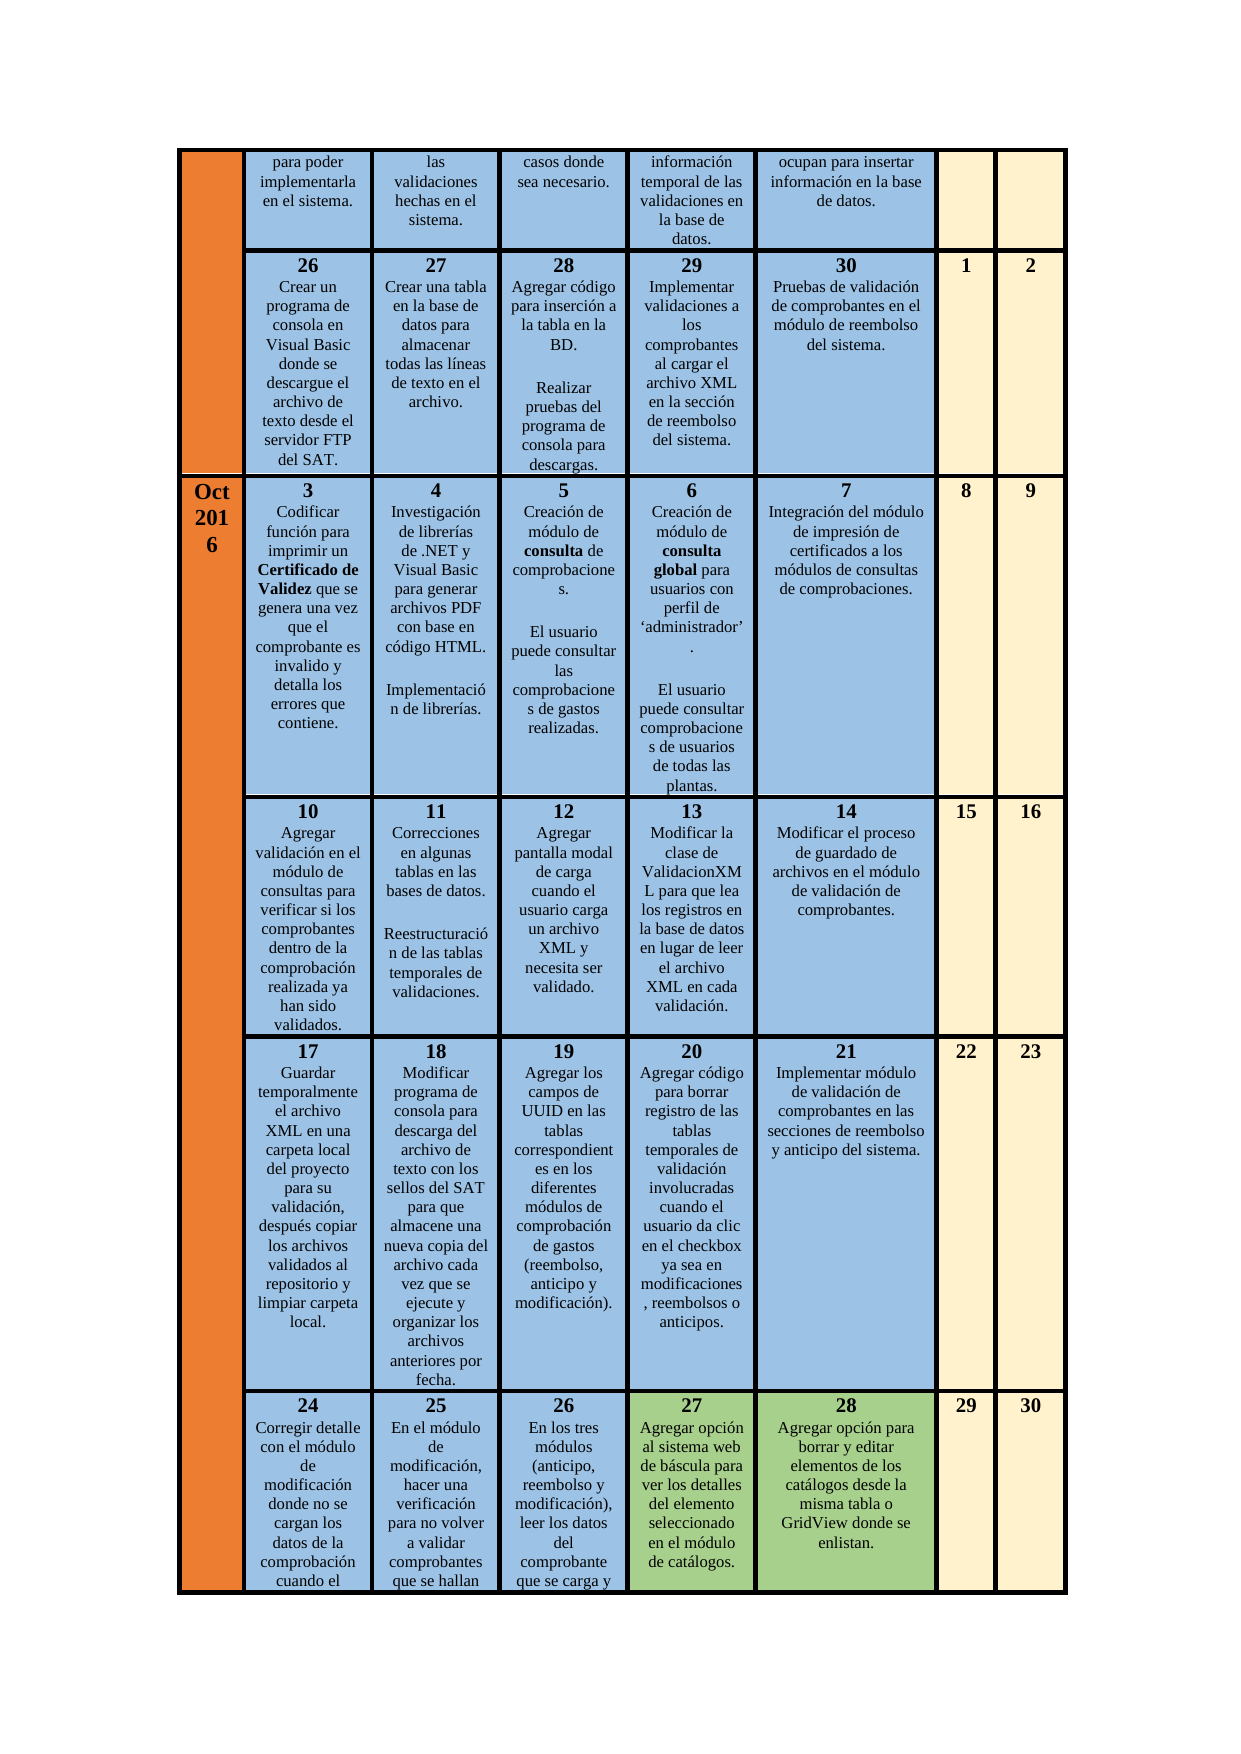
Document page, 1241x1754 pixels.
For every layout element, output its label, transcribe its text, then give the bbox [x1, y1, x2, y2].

table_cell 16 [998, 799, 1063, 1034]
table_cell 23 [998, 1039, 1063, 1389]
table_cell 7 Integración del módulo de impresión de certificados a los módulos de consultas de comprobaciones. [758, 478, 934, 794]
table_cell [374, 152, 497, 248]
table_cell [246, 152, 370, 248]
table_cell 9 [998, 478, 1063, 794]
table_cell 5 Creación de módulo de consulta de comprobaciones. El usuario puede consultar las comprobaciones de gastos realizadas. [502, 478, 625, 794]
table_cell 12 Agregar pantalla modal de carga cuando el usuario carga un archivo XML y necesita ser validado. [502, 799, 625, 1034]
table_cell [502, 1393, 625, 1590]
table_cell 10 Agregar validación en el módulo de consultas para verificar si los comprobantes dentro de la comprobación realizada ya han sido validados. [246, 799, 370, 1034]
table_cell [758, 1393, 934, 1590]
table_cell 25 [998, 152, 1063, 248]
table_cell 21 Implementar módulo de validación de comprobantes en las secciones de reembolso y anticipo del sistema. [758, 1039, 934, 1389]
table_cell 28 Agregar código para inserción a la tabla en la BD. Realizar pruebas del programa de consola para descargas. [502, 253, 625, 473]
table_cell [502, 152, 625, 248]
table_cell 4 Investigación de librerías de .NET y Visual Basic para generar archivos PDF con base en código HTML. Implementación de librerías. [374, 478, 497, 794]
table_cell Oct 2016 [182, 478, 242, 1590]
table_cell 6 Creación de módulo de consulta global para usuarios con perfil de ‘administrador’. El usuario puede consultar comprobaciones de usuarios de todas las plantas. [630, 478, 753, 794]
table_cell 13 Modificar la clase de ValidacionXML para que lea los registros en la base de datos en lugar de leer el archivo XML en cada validación. [630, 799, 753, 1034]
table_cell 19 Agregar los campos de UUID en las tablas correspondientes en los diferentes módulos de comprobación de gastos (reembolso, anticipo y modificación). [502, 1039, 625, 1389]
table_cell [758, 152, 934, 248]
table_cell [246, 1393, 370, 1590]
table_cell 15 [939, 799, 993, 1034]
table_cell 24 [939, 152, 993, 248]
table_cell 20 Agregar código para borrar registro de las tablas temporales de validación involucradas cuando el usuario da clic en el checkbox ya sea en modificaciones, reembolsos o anticipos. [630, 1039, 753, 1389]
table_cell 26 Crear un programa de consola en Visual Basic donde se descargue el archivo de texto desde el servidor FTP del SAT. [246, 253, 370, 473]
table_cell 17 Guardar temporalmente el archivo XML en una carpeta local del proyecto para su validación, después copiar los archivos validados al repositorio y limpiar carpeta local. [246, 1039, 370, 1389]
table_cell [374, 1393, 497, 1590]
table_cell 18 Modificar programa de consola para descarga del archivo de texto con los sellos del SAT para que almacene una nueva copia del archivo cada vez que se ejecute y organizar los archivos anteriores por fecha. [374, 1039, 497, 1389]
table_cell 29 [939, 1393, 993, 1590]
table_cell 1 [939, 253, 993, 473]
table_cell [630, 152, 753, 248]
table_cell 11 Correcciones en algunas tablas en las bases de datos. Reestructuración de las tablas temporales de validaciones. [374, 799, 497, 1034]
table_cell 2 [998, 253, 1063, 473]
table_cell 27 Crear una tabla en la base de datos para almacenar todas las líneas de texto en el archivo. [374, 253, 497, 473]
table_cell 30 [998, 1393, 1063, 1590]
table_cell 8 [939, 478, 993, 794]
table_cell 3 Codificar función para imprimir un Certificado de Validez que se genera una vez que el comprobante es invalido y detalla los errores que contiene. [246, 478, 370, 794]
table_cell 22 [939, 1039, 993, 1389]
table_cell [630, 1393, 753, 1590]
table_cell 29 Implementar validaciones a los comprobantes al cargar el archivo XML en la sección de reembolso del sistema. [630, 253, 753, 473]
table_cell 30 Pruebas de validación de comprobantes en el módulo de reembolso del sistema. [758, 253, 934, 473]
table_cell 14 Modificar el proceso de guardado de archivos en el módulo de validación de comprobantes. [758, 799, 934, 1034]
